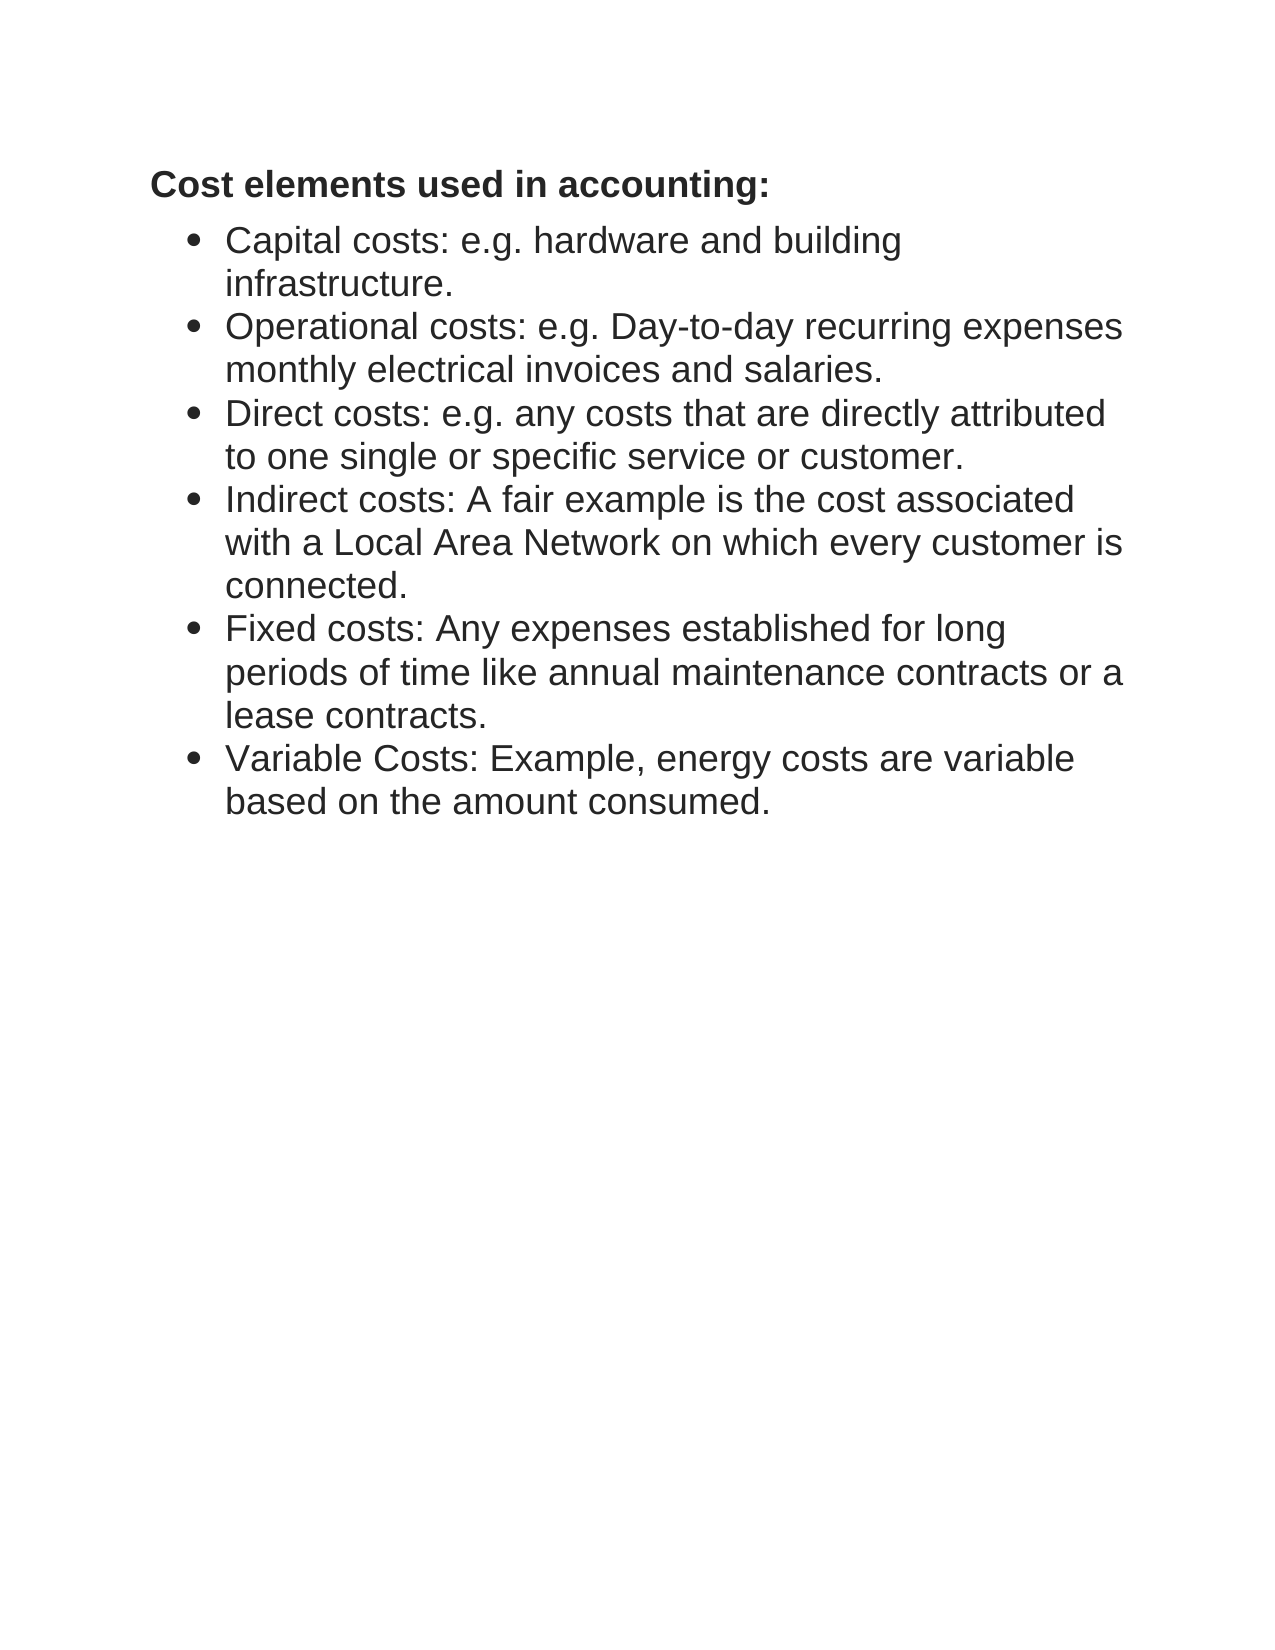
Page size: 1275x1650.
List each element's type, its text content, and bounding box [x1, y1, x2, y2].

list Variable Costs: Example, energy costs are variable based on the amount consumed. [187, 736, 1125, 822]
list Indirect costs: A fair example is the cost associated with a Local Area Network on which every customer is connected. [187, 477, 1125, 607]
list Operational costs: e.g. Day-to-day recurring expenses monthly electrical invoices and salaries. [187, 304, 1125, 391]
text Cost elements used in accounting: [150, 162, 1125, 206]
list Fixed costs: Any expenses established for long periods of time like annual maintenance contracts or a lease contracts. [187, 607, 1125, 736]
list Direct costs: e.g. any costs that are directly attributed to one single or specific service or customer. [187, 391, 1125, 477]
list Capital costs: e.g. hardware and building infrastructure. [187, 218, 1125, 304]
